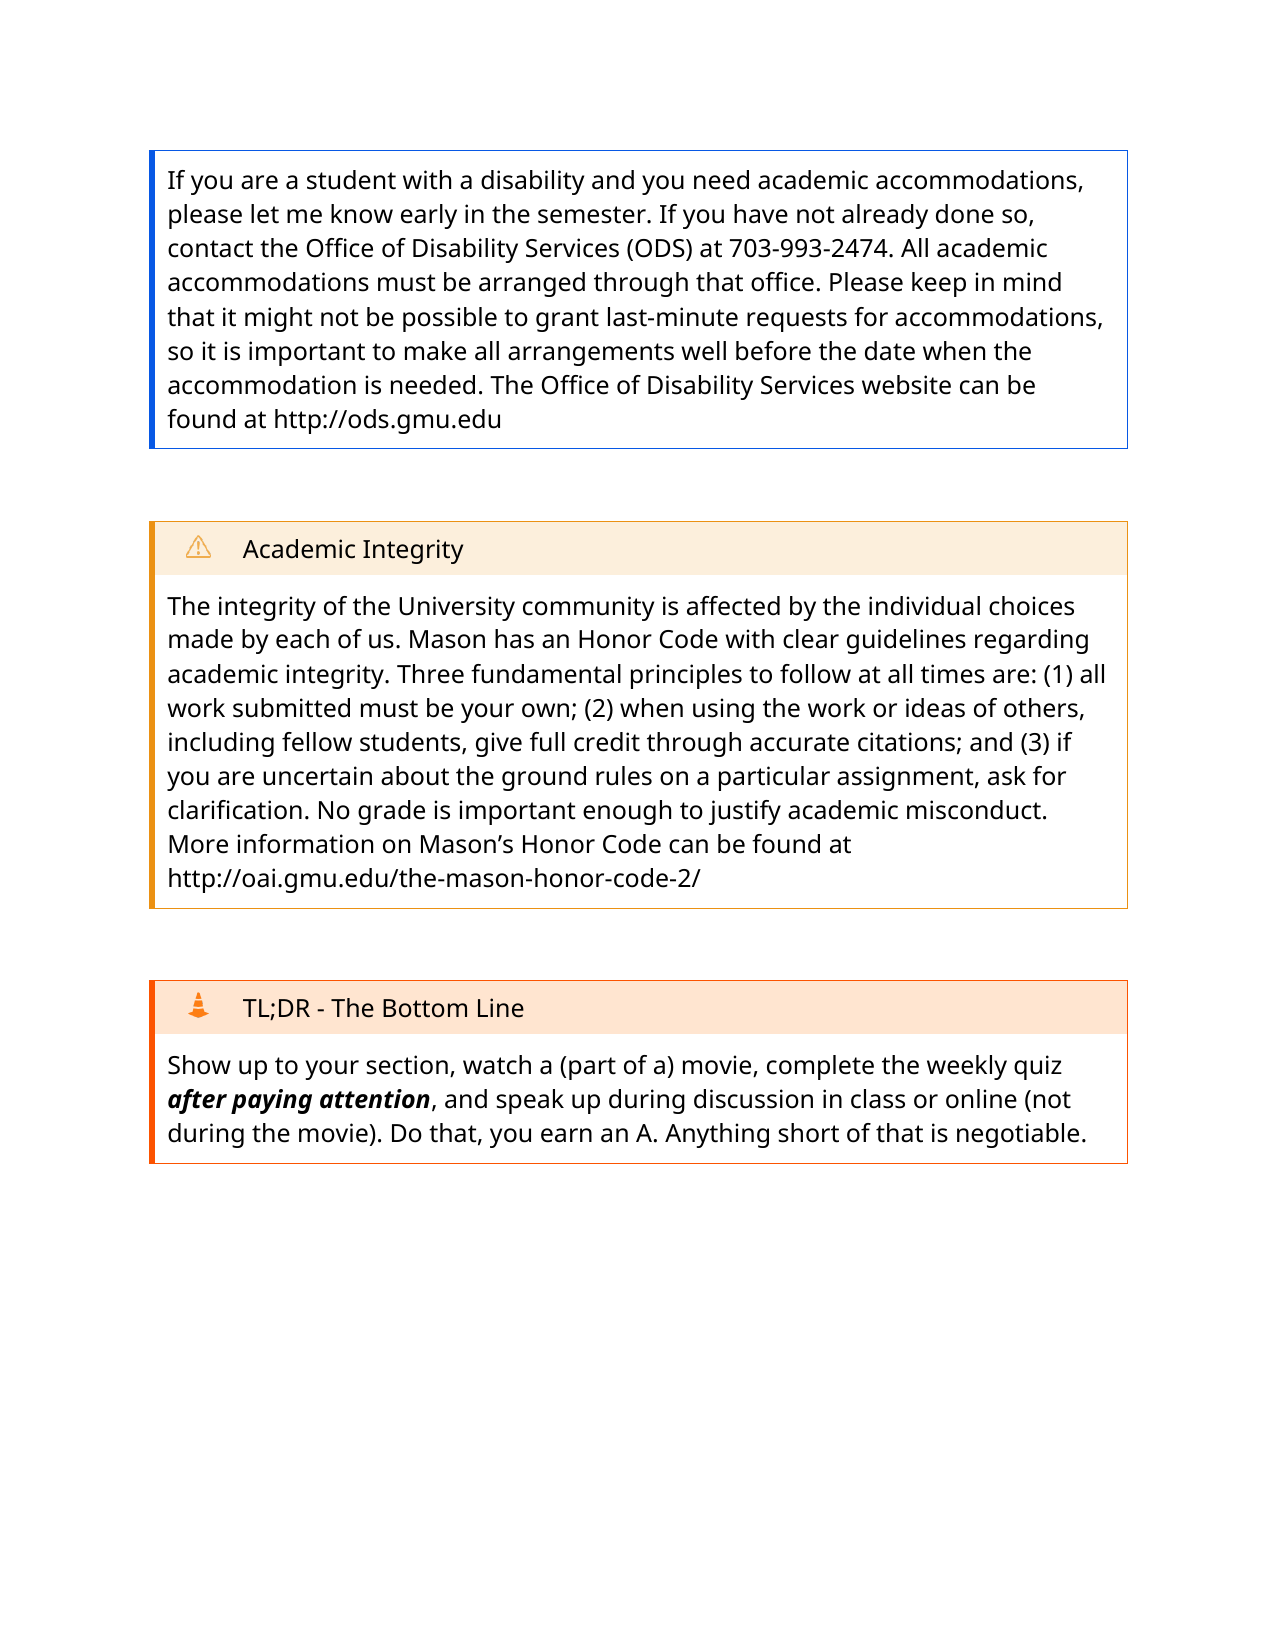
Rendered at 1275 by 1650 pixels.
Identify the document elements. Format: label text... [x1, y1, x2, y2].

table_header Academic Integrity [155, 522, 1127, 575]
table_cell Show up to your section, watch a (part of a) movie, complete the weekly quiz after paying attention, and speak up during discussion in class or online (not during the movie). Do that, you earn an A. Anything short of that is negotiable. [155, 1035, 1127, 1162]
picture [186, 533, 211, 559]
table_cell The integrity of the University community is affected by the individual choices made by each of us. Mason has an Honor Code with clear guidelines regarding academic integrity. Three fundamental principles to follow at all times are: (1) all work submitted must be your own; (2) when using the work or ideas of others, including fellow students, give full credit through accurate citations; and (3) if you are uncertain about the ground rules on a particular assignment, ask for clarification. No grade is important enough to justify academic misconduct. More information on Mason’s Honor Code can be found at http://oai.gmu.edu/the-mason-honor-code-2/ [155, 575, 1127, 908]
table_header TL;DR - The Bottom Line [155, 981, 1127, 1034]
picture [186, 992, 211, 1018]
table_cell If you are a student with a disability and you need academic accommodations, please let me know early in the semester. If you have not already done so, contact the Office of Disability Services (ODS) at 703-993-2474. All academic accommodations must be arranged through that office. Please keep in mind that it might not be possible to grant last-minute requests for accommodations, so it is important to make all arrangements well before the date when the accommodation is needed. The Office of Disability Services website can be found at http://ods.gmu.edu [155, 151, 1127, 448]
